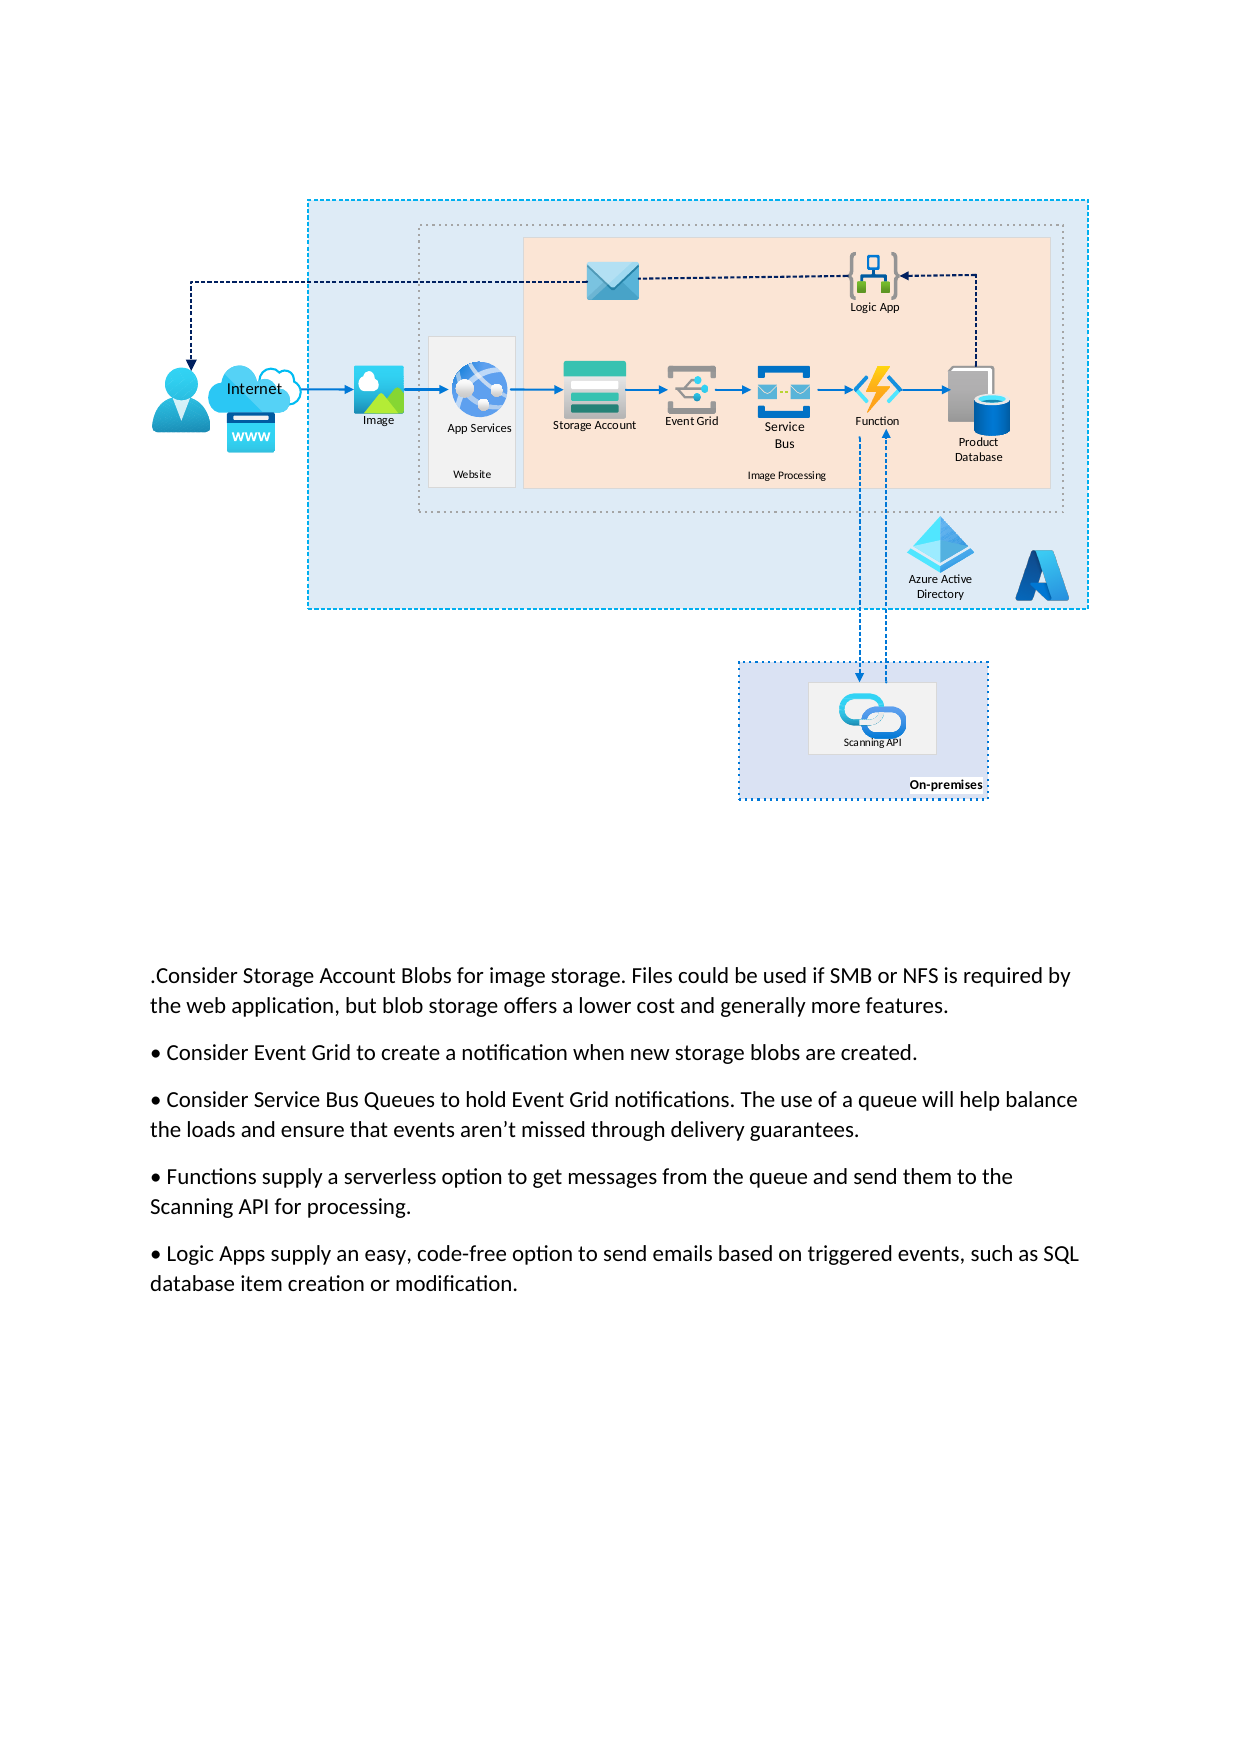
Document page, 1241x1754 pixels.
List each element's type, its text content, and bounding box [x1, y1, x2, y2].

text • Consider Event Grid to create a notification when new storage blobs are created. [150, 1038, 1090, 1066]
text • Logic Apps supply an easy, code-free option to send emails based on triggered events, such as SQL database item creation or modification. [150, 1239, 1090, 1297]
text • Consider Service Bus Queues to hold Event Grid notifications. The use of a queue will help balance the loads and ensure that events aren’t missed through delivery guarantees. [150, 1085, 1090, 1143]
text .Consider Storage Account Blobs for image storage. Files could be used if SMB or NFS is required by the web application, but blob storage offers a lower cost and generally more features. [150, 961, 1090, 1019]
text • Functions supply a serverless option to get messages from the queue and send them to the Scanning API for processing. [150, 1162, 1090, 1220]
